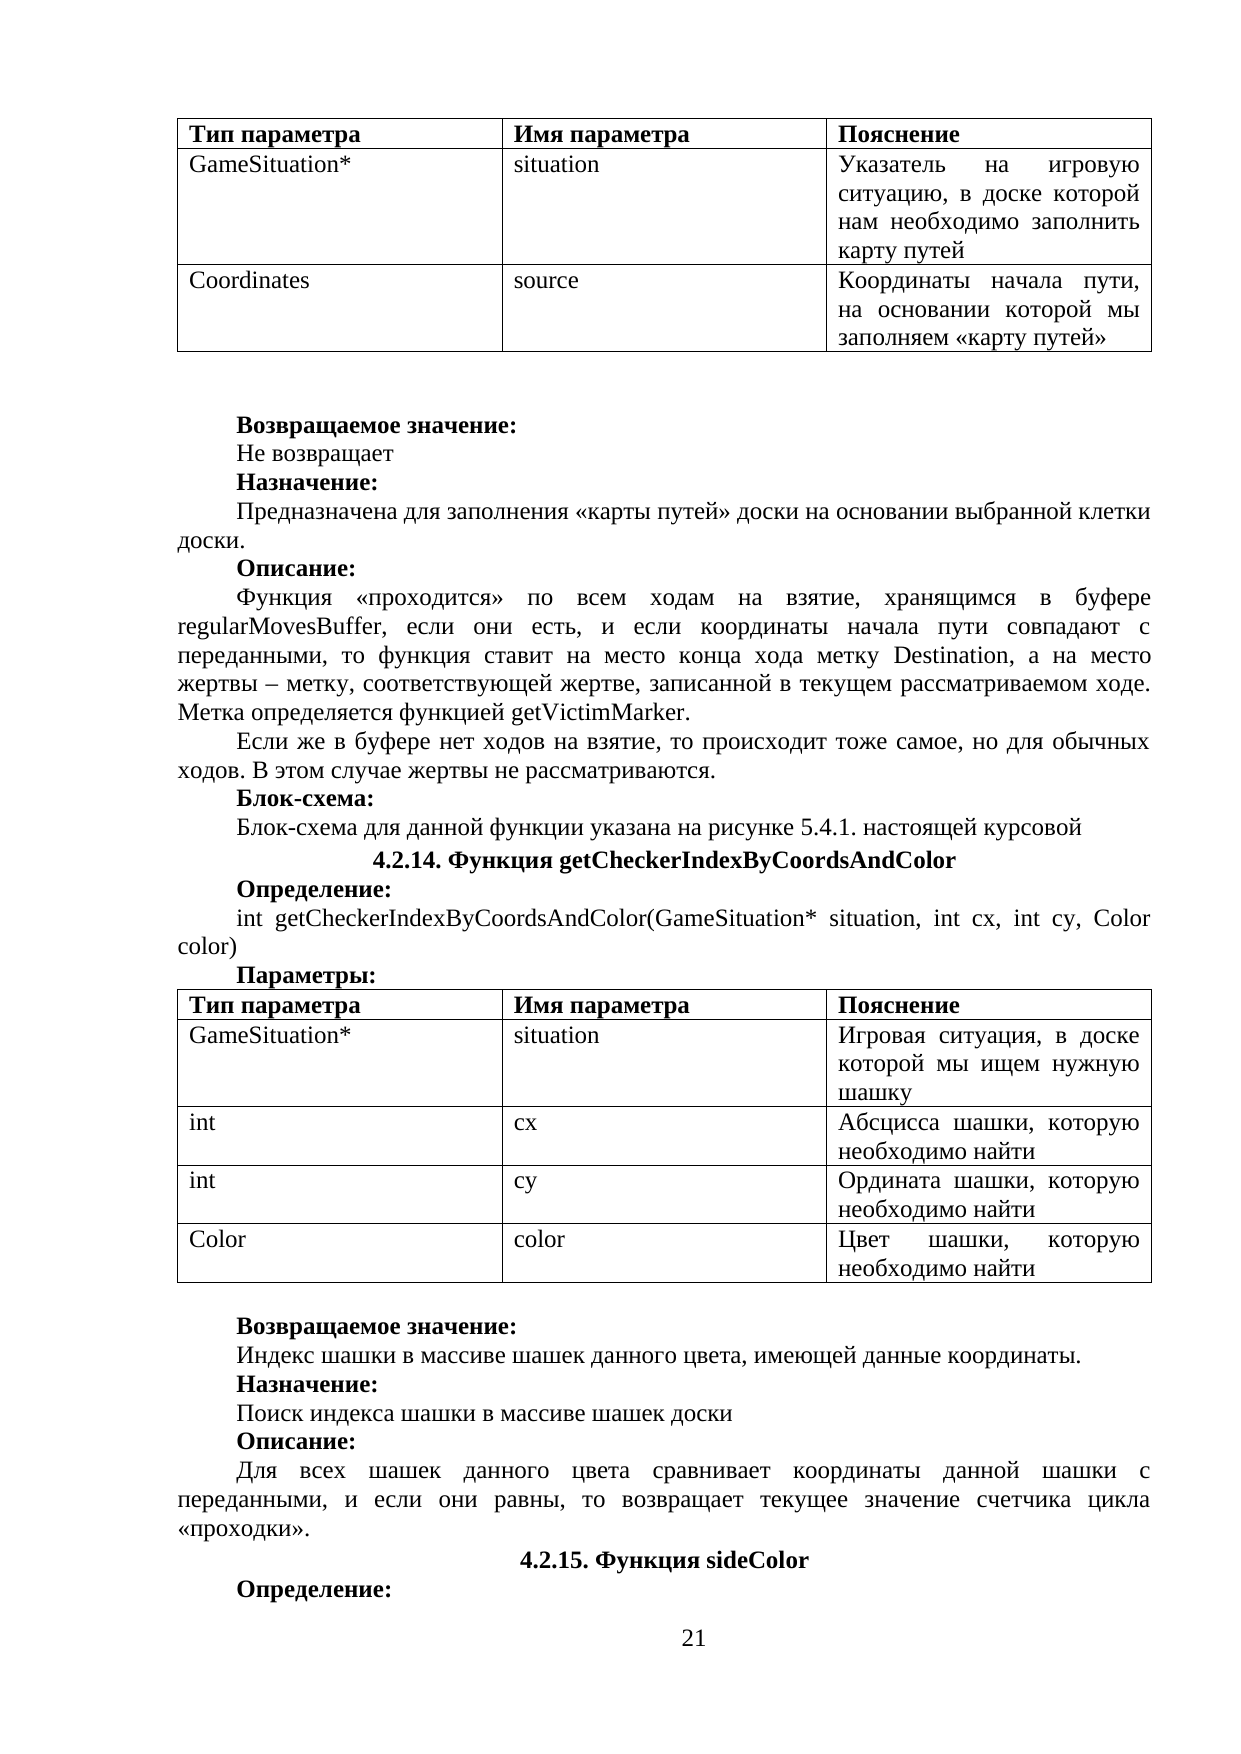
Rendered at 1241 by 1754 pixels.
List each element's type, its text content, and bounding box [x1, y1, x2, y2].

text Предназначена для заполнения «карты путей» доски на основании выбранной клетки доски. [177, 496, 1152, 553]
table_header Пояснение [827, 990, 1151, 1019]
text Возвращаемое значение: [177, 410, 1152, 438]
table_cell color [503, 1224, 826, 1282]
text Назначение: [177, 1369, 1152, 1398]
table_header Тип параметра [178, 119, 502, 148]
table_header Имя параметра [503, 119, 826, 148]
table_cell Абсцисса шашки, которую необходимо найти [827, 1107, 1151, 1164]
table_cell Ордината шашки, которую необходимо найти [827, 1166, 1151, 1223]
text Возвращаемое значение: [177, 1311, 1152, 1340]
text Если же в буфере нет ходов на взятие, то происходит тоже самое, но для обычных ходов. В этом случае жертвы не рассматриваются. [177, 726, 1152, 783]
text Описание: [177, 1426, 1152, 1455]
text Индекс шашки в массиве шашек данного цвета, имеющей данные координаты. [177, 1340, 1152, 1369]
table_cell situation [503, 1020, 826, 1106]
subtitle Функция sideColor [177, 1546, 1152, 1574]
text int getCheckerIndexByCoordsAndColor(GameSituation* situation, int cx, int cy, Color color) [177, 903, 1152, 960]
text Не возвращает [177, 438, 1152, 467]
table_cell Color [178, 1224, 502, 1282]
text Назначение: [177, 467, 1152, 496]
table_cell Указатель на игровую ситуацию, в доске которой нам необходимо заполнить карту путей [827, 149, 1151, 264]
text Параметры: [177, 960, 1152, 989]
table_cell Coordinates [178, 265, 502, 351]
table_cell Координаты начала пути, на основании которой мы заполняем «карту путей» [827, 265, 1151, 351]
text Определение: [177, 1574, 1152, 1603]
table_cell GameSituation* [178, 1020, 502, 1106]
text Блок-схема для данной функции указана на рисунке 5.4.1. настоящей курсовой [177, 812, 1152, 841]
table_header Имя параметра [503, 990, 826, 1019]
table_cell Игровая ситуация, в доске которой мы ищем нужную шашку [827, 1020, 1151, 1106]
text Функция «проходится» по всем ходам на взятие, хранящимся в буфере regularMovesBuffer, если они есть, и если координаты начала пути совпадают с переданными, то функция ставит на место конца хода метку Destination, а на место жертвы – метку, соответствующей жертве, записанной в текущем рассматриваемом ходе. Метка определяется функцией getVictimMarker. [177, 582, 1152, 726]
text Поиск индекса шашки в массиве шашек доски [177, 1398, 1152, 1426]
table_cell situation [503, 149, 826, 264]
table_header Тип параметра [178, 990, 502, 1019]
subtitle Функция getCheckerIndexByCoordsAndColor [177, 845, 1152, 874]
table_cell Цвет шашки, которую необходимо найти [827, 1224, 1151, 1282]
table_cell cy [503, 1166, 826, 1223]
table_cell GameSituation* [178, 149, 502, 264]
table_cell int [178, 1166, 502, 1223]
table_cell int [178, 1107, 502, 1164]
text Описание: [177, 553, 1152, 582]
table_header Пояснение [827, 119, 1151, 148]
text Блок-схема: [177, 783, 1152, 812]
text Для всех шашек данного цвета сравнивает координаты данной шашки с переданными, и если они равны, то возвращает текущее значение счетчика цикла «проходки». [177, 1455, 1152, 1541]
table_cell source [503, 265, 826, 351]
text Определение: [177, 874, 1152, 903]
table_cell cx [503, 1107, 826, 1164]
